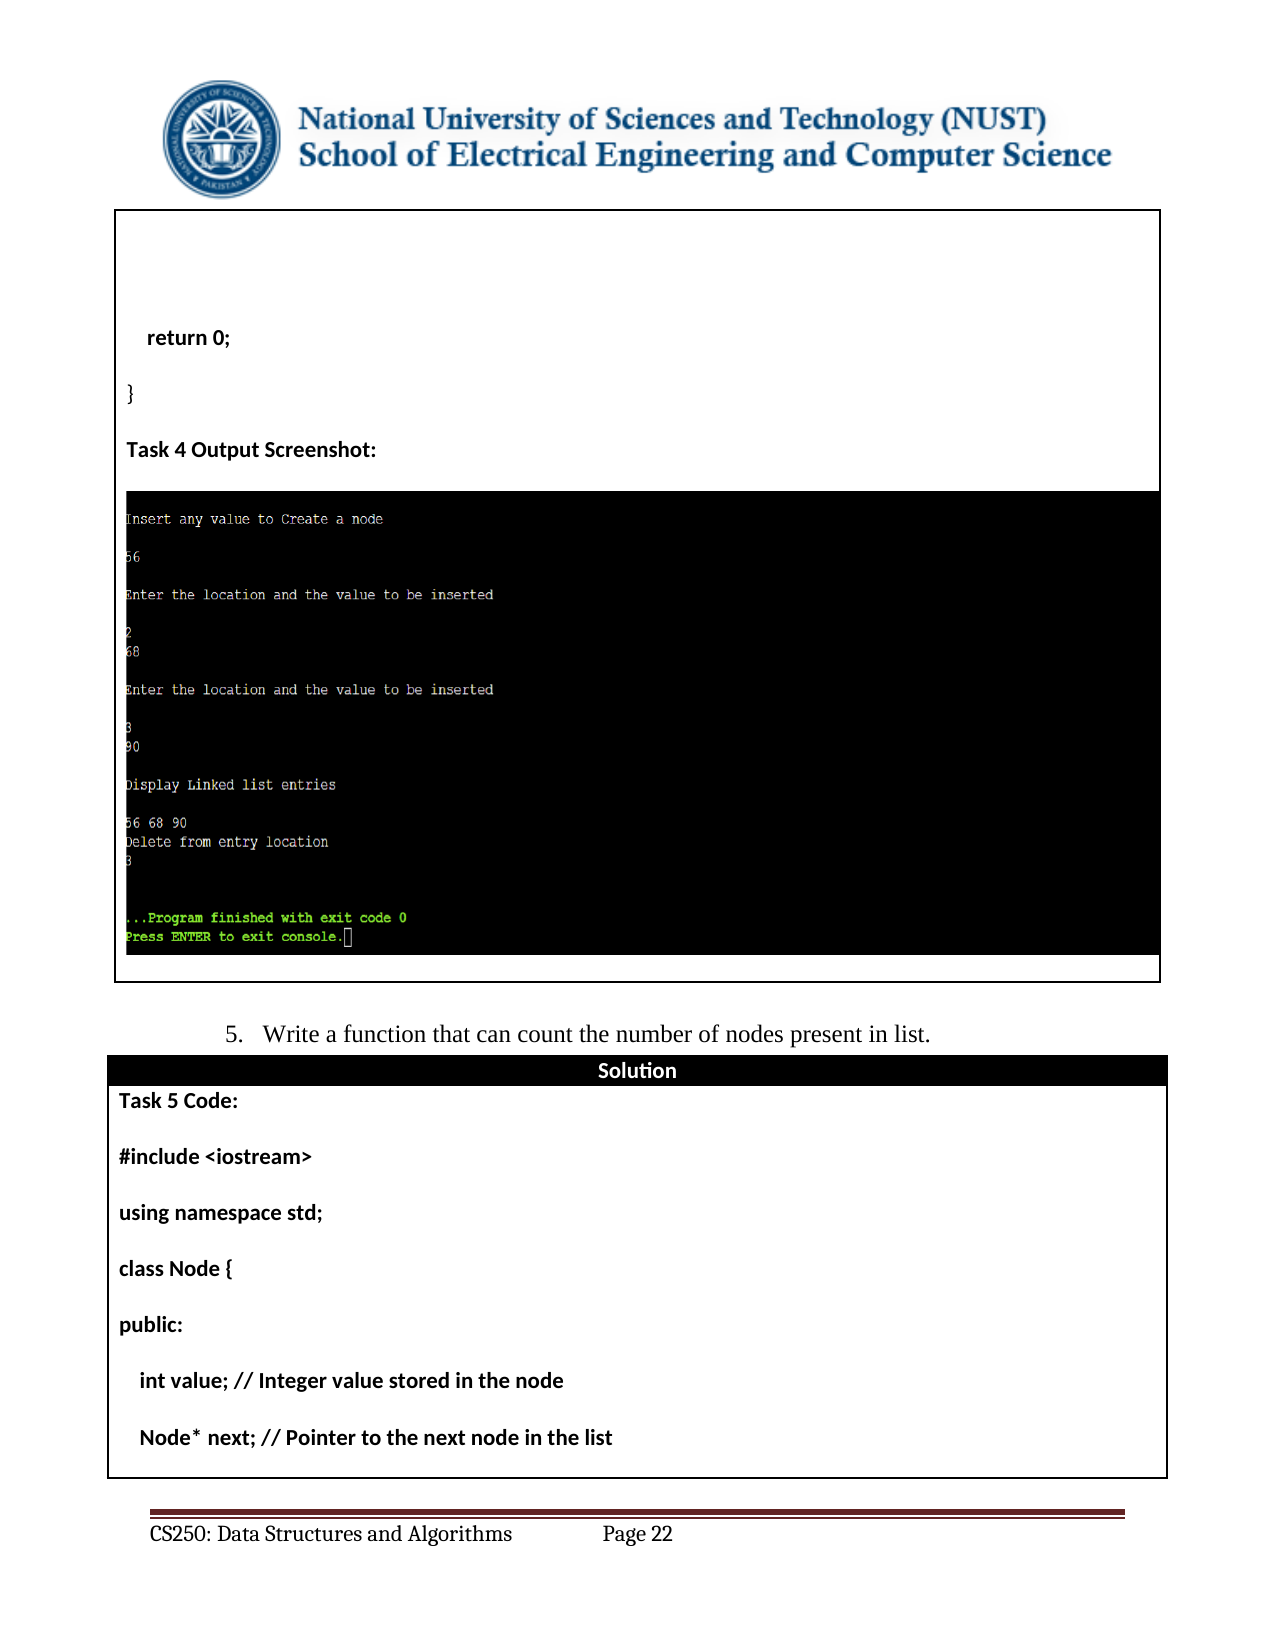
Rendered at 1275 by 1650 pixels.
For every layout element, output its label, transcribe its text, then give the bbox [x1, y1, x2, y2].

list Write a function that can count the number of nodes present in list. [225, 1019, 1125, 1048]
table_header Solution [108, 1056, 1167, 1084]
picture [150, 75, 1125, 209]
picture [126, 491, 1160, 955]
